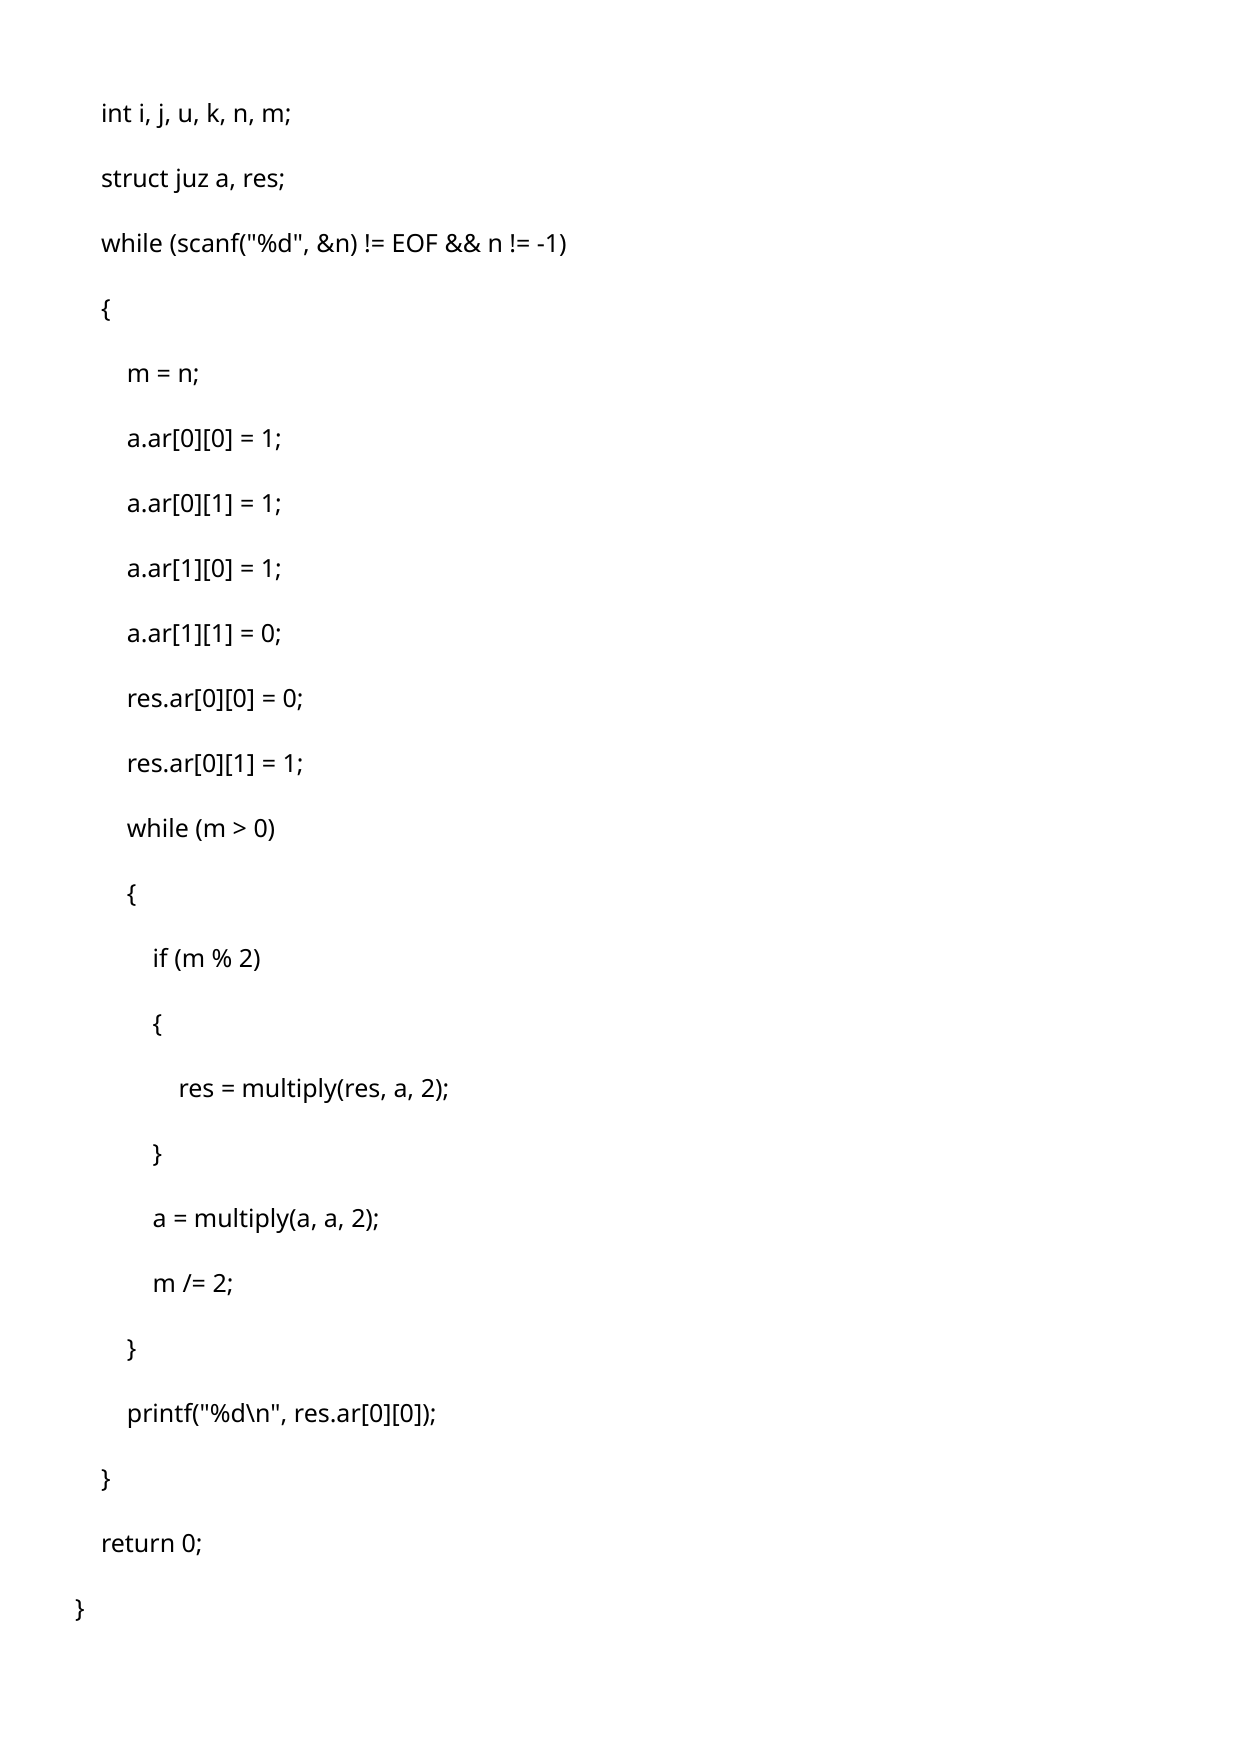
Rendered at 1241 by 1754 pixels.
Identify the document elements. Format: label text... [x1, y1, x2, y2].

text struct juz a, res; [75, 146, 1165, 211]
text a.ar[0][1] = 1; [75, 471, 1165, 536]
text res.ar[0][0] = 0; [75, 666, 1165, 731]
text int i, j, u, k, n, m; [75, 81, 1165, 146]
text res.ar[0][1] = 1; [75, 731, 1165, 796]
text } [75, 1576, 1165, 1641]
text a.ar[0][0] = 1; [75, 406, 1165, 471]
text printf("%d\n", res.ar[0][0]); [75, 1381, 1165, 1446]
text m /= 2; [75, 1251, 1165, 1316]
text { [75, 991, 1165, 1056]
text if (m % 2) [75, 926, 1165, 991]
text res = multiply(res, a, 2); [75, 1056, 1165, 1121]
text { [75, 861, 1165, 926]
text return 0; [75, 1511, 1165, 1576]
text a = multiply(a, a, 2); [75, 1186, 1165, 1251]
text { [75, 276, 1165, 341]
text } [75, 1446, 1165, 1511]
text m = n; [75, 341, 1165, 406]
text } [75, 1316, 1165, 1381]
text } [75, 1121, 1165, 1186]
text a.ar[1][1] = 0; [75, 601, 1165, 666]
text a.ar[1][0] = 1; [75, 536, 1165, 601]
text while (m > 0) [75, 796, 1165, 861]
text while (scanf("%d", &n) != EOF && n != -1) [75, 211, 1165, 276]
